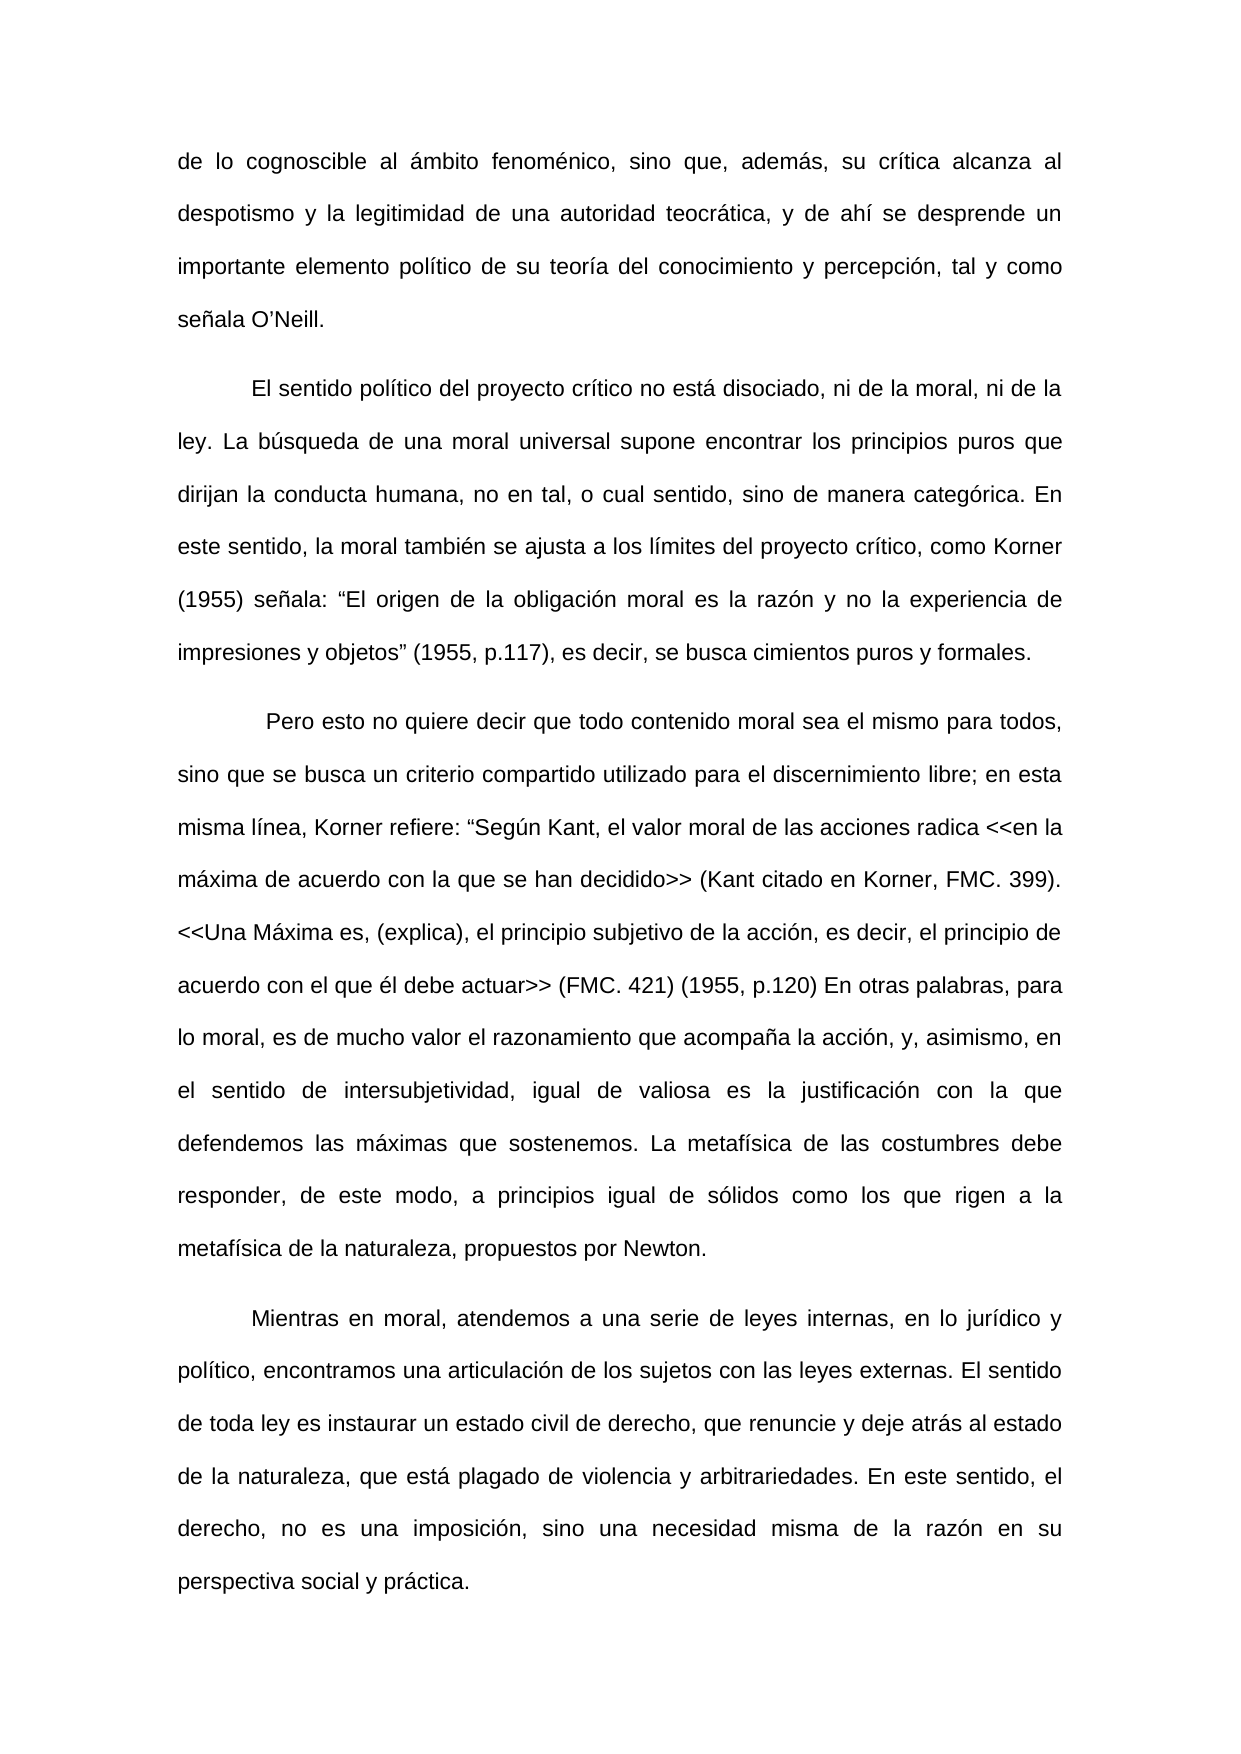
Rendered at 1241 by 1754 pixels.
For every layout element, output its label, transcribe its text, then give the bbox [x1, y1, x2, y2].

text El sentido político del proyecto crítico no está disociado, ni de la moral, ni de la ley. La búsqueda de una moral universal supone encontrar los principios puros que dirijan la conducta humana, no en tal, o cual sentido, sino de manera categórica. En este sentido, la moral también se ajusta a los límites del proyecto crítico, como Korner (1955) señala: “El origen de la obligación moral es la razón y no la experiencia de impresiones y objetos” (1955, p.117), es decir, se busca cimientos puros y formales. [177, 375, 1063, 665]
text Mientras en moral, atendemos a una serie de leyes internas, en lo jurídico y político, encontramos una articulación de los sujetos con las leyes externas. El sentido de toda ley es instaurar un estado civil de derecho, que renuncie y deje atrás al estado de la naturaleza, que está plagado de violencia y arbitrariedades. En este sentido, el derecho, no es una imposición, sino una necesidad misma de la razón en su perspectiva social y práctica. [177, 1304, 1063, 1594]
text Pero esto no quiere decir que todo contenido moral sea el mismo para todos, sino que se busca un criterio compartido utilizado para el discernimiento libre; en esta misma línea, Korner refiere: “Según Kant, el valor moral de las acciones radica <<en la máxima de acuerdo con la que se han decidido>> (Kant citado en Korner, FMC. 399). <<Una Máxima es, (explica), el principio subjetivo de la acción, es decir, el principio de acuerdo con el que él debe actuar>> (FMC. 421) (1955, p.120) En otras palabras, para lo moral, es de mucho valor el razonamiento que acompaña la acción, y, asimismo, en el sentido de intersubjetividad, igual de valiosa es la justificación con la que defendemos las máximas que sostenemos. La metafísica de las costumbres debe responder, de este modo, a principios igual de sólidos como los que rigen a la metafísica de la naturaleza, propuestos por Newton. [177, 708, 1063, 1261]
